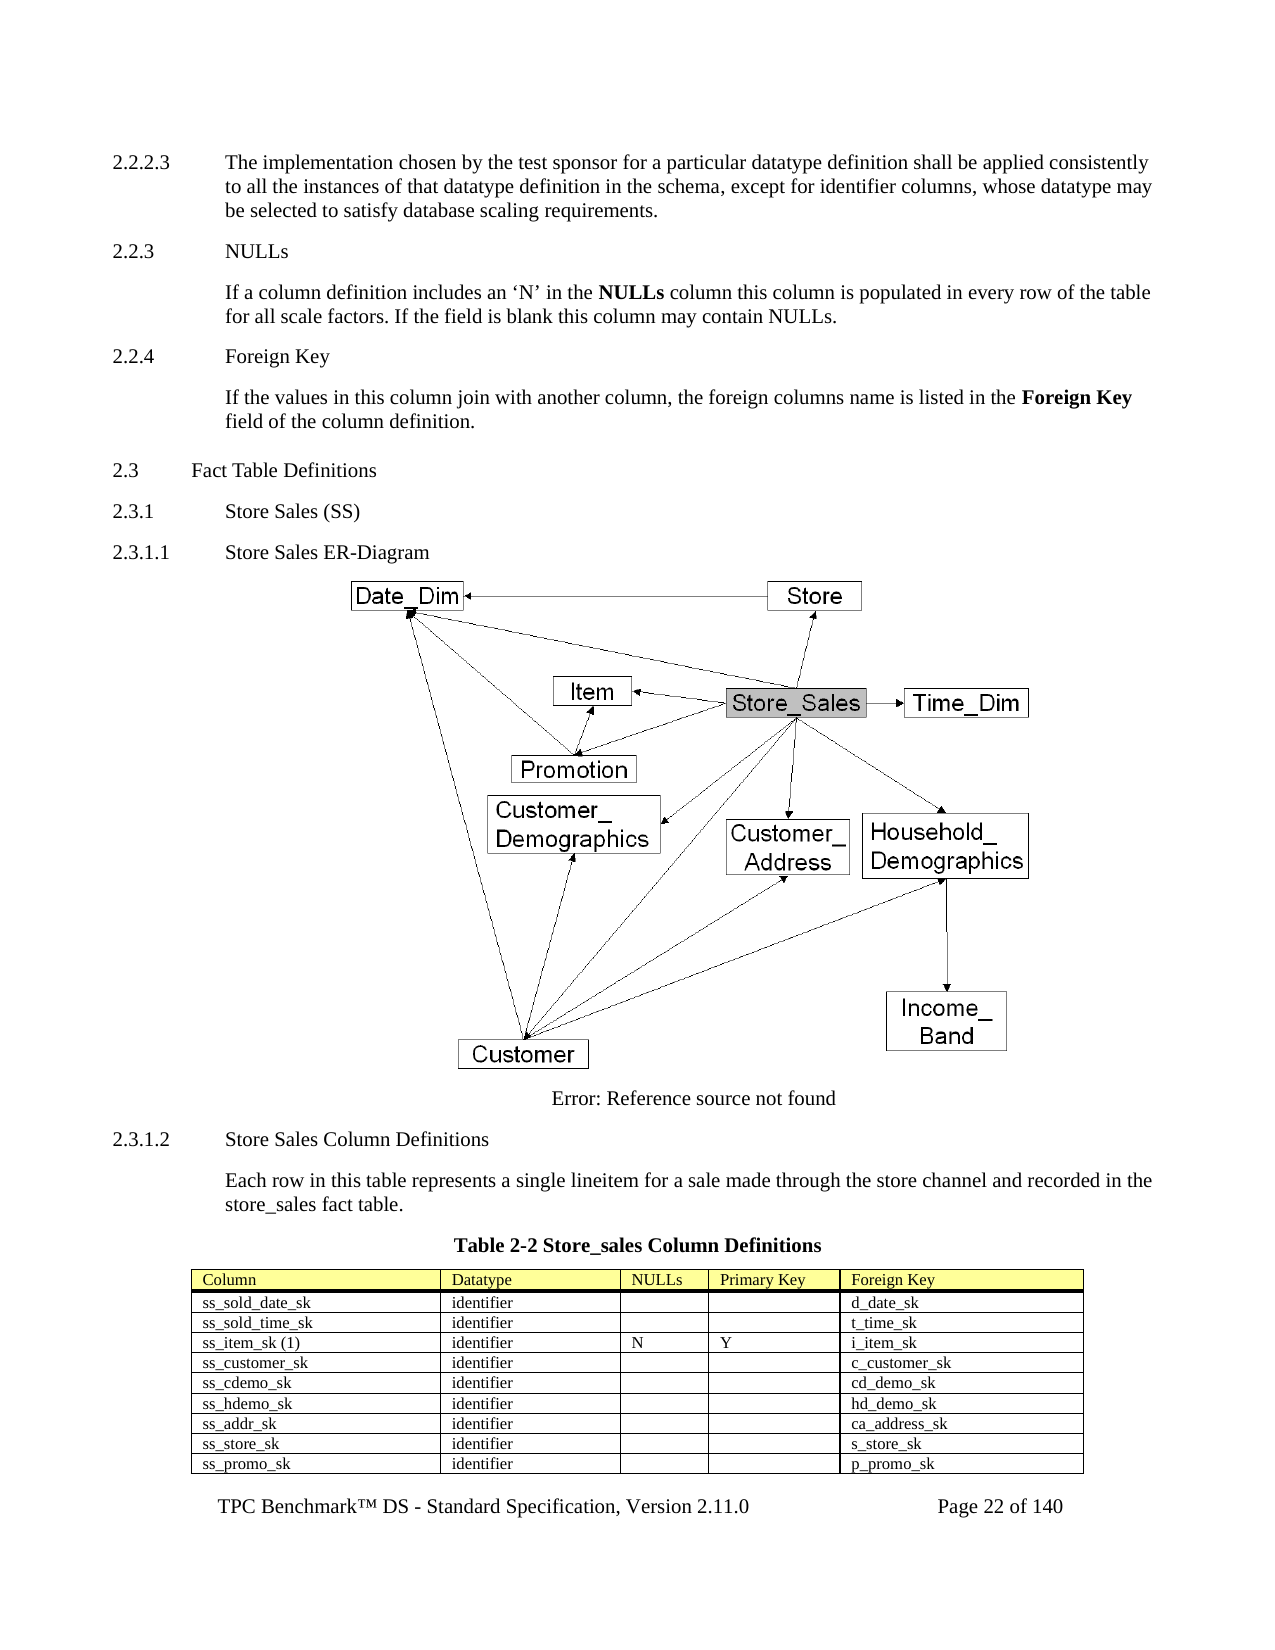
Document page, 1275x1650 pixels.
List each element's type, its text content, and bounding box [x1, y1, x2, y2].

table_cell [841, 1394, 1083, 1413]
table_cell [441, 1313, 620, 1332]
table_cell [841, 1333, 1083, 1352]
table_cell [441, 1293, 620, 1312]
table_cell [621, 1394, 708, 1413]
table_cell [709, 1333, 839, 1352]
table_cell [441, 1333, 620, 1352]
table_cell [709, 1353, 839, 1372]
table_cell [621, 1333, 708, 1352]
text Each row in this table represents a single lineitem for a sale made through the store channel and recorded in the store_sales fact table. [225, 1168, 1162, 1216]
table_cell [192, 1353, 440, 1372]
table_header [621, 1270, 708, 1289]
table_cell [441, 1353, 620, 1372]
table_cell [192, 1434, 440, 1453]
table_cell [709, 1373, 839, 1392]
picture [350, 580, 1030, 1070]
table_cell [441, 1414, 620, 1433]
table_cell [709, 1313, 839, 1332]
text Fact Table Definitions [112, 458, 1162, 482]
text Store Sales Column Definitions [112, 1127, 1162, 1151]
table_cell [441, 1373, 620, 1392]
text Store Sales (SS) [112, 499, 1162, 523]
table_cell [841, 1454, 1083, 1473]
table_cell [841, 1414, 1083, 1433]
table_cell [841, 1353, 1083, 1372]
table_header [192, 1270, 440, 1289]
text If the values in this column join with another column, the foreign columns name is listed in the Foreign Key field of the column definition. [225, 385, 1162, 433]
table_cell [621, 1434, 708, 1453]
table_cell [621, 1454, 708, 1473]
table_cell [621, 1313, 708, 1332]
text The implementation chosen by the test sponsor for a particular datatype definition shall be applied consistently to all the instances of that datatype definition in the schema, except for identifier columns, whose datatype may be selected to satisfy database scaling requirements. [112, 150, 1162, 222]
text Store Sales ER-Diagram [112, 540, 1162, 564]
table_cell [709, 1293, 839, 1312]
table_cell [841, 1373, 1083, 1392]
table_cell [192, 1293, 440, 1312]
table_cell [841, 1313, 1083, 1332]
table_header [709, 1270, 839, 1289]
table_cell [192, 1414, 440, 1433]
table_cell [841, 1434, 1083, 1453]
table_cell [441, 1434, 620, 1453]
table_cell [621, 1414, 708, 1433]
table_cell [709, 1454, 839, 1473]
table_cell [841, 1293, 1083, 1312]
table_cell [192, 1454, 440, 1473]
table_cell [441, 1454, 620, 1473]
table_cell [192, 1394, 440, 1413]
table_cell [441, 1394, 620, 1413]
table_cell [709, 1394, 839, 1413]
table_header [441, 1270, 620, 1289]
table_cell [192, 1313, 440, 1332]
text If a column definition includes an ‘N’ in the NULLs column this column is populated in every row of the table for all scale factors. If the field is blank this column may contain NULLs. [225, 279, 1162, 328]
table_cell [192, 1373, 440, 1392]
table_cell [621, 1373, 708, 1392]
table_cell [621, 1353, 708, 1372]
text NULLs [112, 239, 1162, 263]
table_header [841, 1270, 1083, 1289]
text Foreign Key [112, 344, 1162, 368]
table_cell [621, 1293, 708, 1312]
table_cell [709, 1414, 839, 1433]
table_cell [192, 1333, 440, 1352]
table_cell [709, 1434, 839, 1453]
